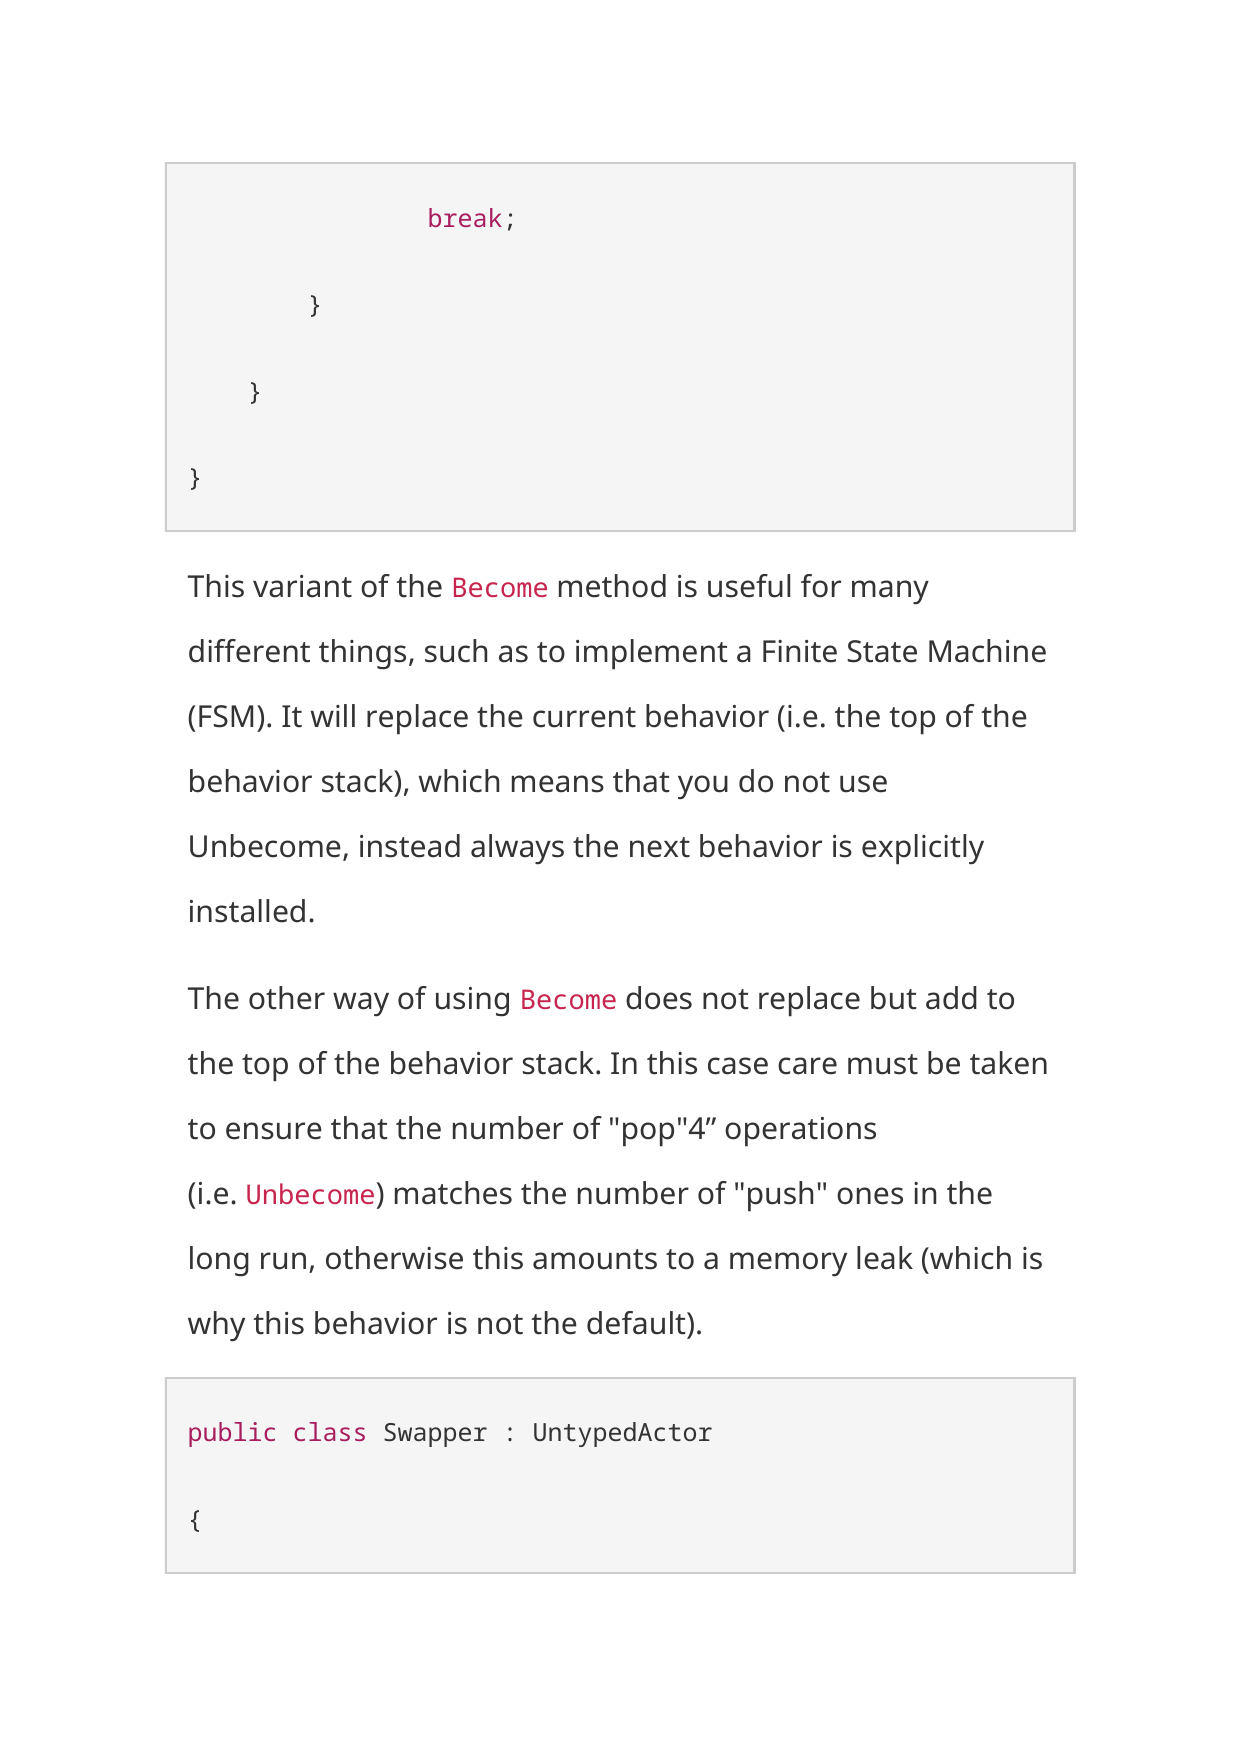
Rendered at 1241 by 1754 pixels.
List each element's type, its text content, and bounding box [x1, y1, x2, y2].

text } [167, 335, 1073, 421]
text } [167, 421, 1073, 530]
text public class Swapper : UntypedActor [167, 1379, 1073, 1463]
text break; [167, 164, 1073, 248]
text The other way of using Become does not replace but add to the top of the behavior stack. In this case care must be taken to ensure that the number of "pop"4” operations (i.e. Unbecome) matches the number of "push" ones in the long run, otherwise this amounts to a memory leak (which is why this behavior is not the default). [187, 965, 1053, 1355]
text } [167, 248, 1073, 335]
text This variant of the Become method is useful for many different things, such as to implement a Finite State Machine (FSM). It will replace the current behavior (i.e. the top of the behavior stack), which means that you do not use Unbecome, instead always the next behavior is explicitly installed. [187, 554, 1053, 944]
text { [167, 1463, 1073, 1572]
